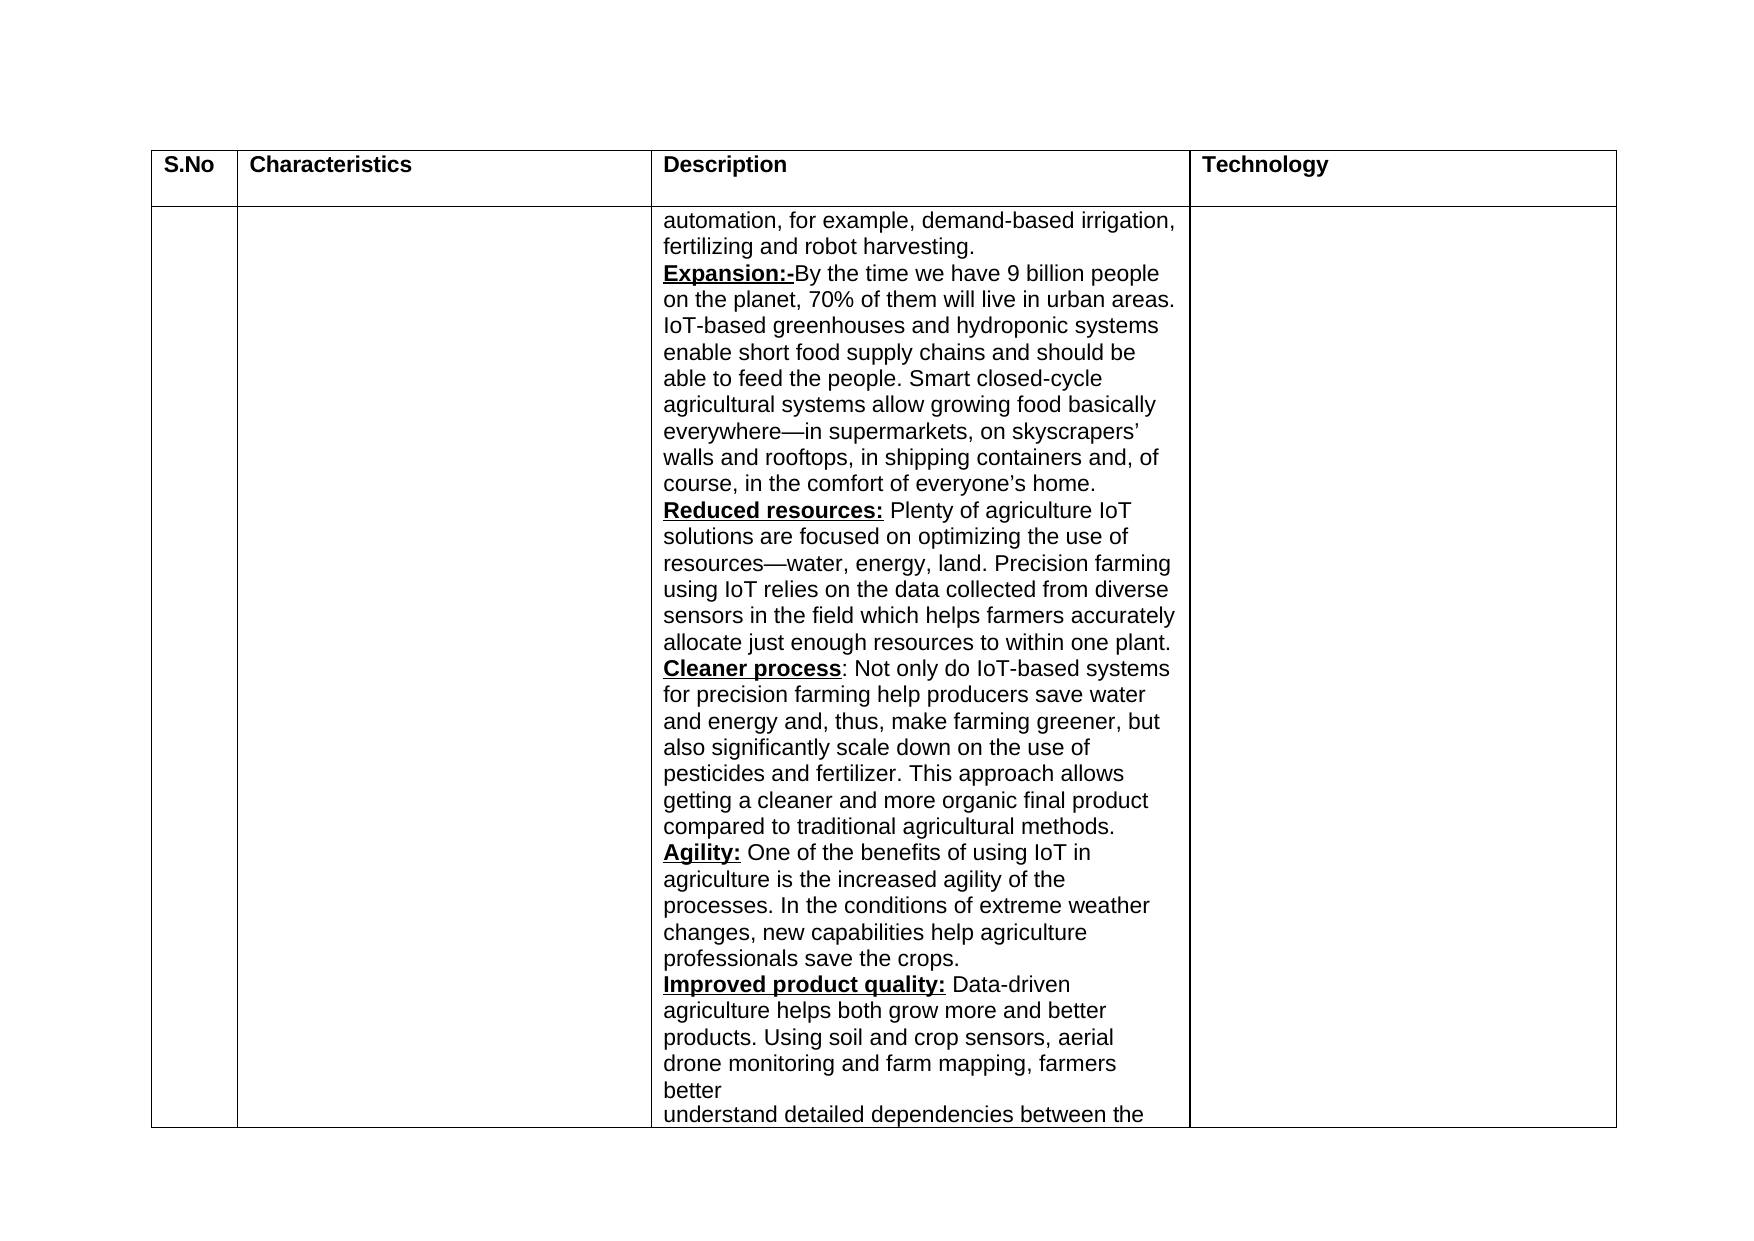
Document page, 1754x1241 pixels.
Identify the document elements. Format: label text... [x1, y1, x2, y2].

table_cell [1191, 207, 1616, 1127]
table_header Technology [1191, 151, 1616, 206]
table_header Description [652, 151, 1189, 206]
table_cell automation, for example, demand-based irrigation, fertilizing and robot harvesting. Expansion:-By the time we have 9 billion people on the planet, 70% of them will live in urban areas. IoT-based greenhouses and hydroponic systems enable short food supply chains and should be able to feed the people. Smart closed-cycle agricultural systems allow growing food basically everywhere—in supermarkets, on skyscrapers’ walls and rooftops, in shipping containers and, of course, in the comfort of everyone’s home. Reduced resources: Plenty of agriculture IoT solutions are focused on optimizing the use of resources—water, energy, land. Precision farming using IoT relies on the data collected from diverse sensors in the field which helps farmers accurately allocate just enough resources to within one plant. Cleaner process: Not only do IoT-based systems for precision farming help producers save water and energy and, thus, make farming greener, but also significantly scale down on the use of pesticides and fertilizer. This approach allows getting a cleaner and more organic final product compared to traditional agricultural methods. Agility: One of the benefits of using IoT in agriculture is the increased agility of the processes. In the conditions of extreme weather changes, new capabilities help agriculture professionals save the crops. Improved product quality: Data-driven agriculture helps both grow more and better products. Using soil and crop sensors, aerial drone monitoring and farm mapping, farmers better understand detailed dependencies between the [652, 207, 1189, 1127]
table_header Characteristics [238, 151, 651, 206]
table_cell [238, 207, 651, 1127]
table_cell [152, 207, 237, 1127]
table_header S.No [152, 151, 237, 206]
